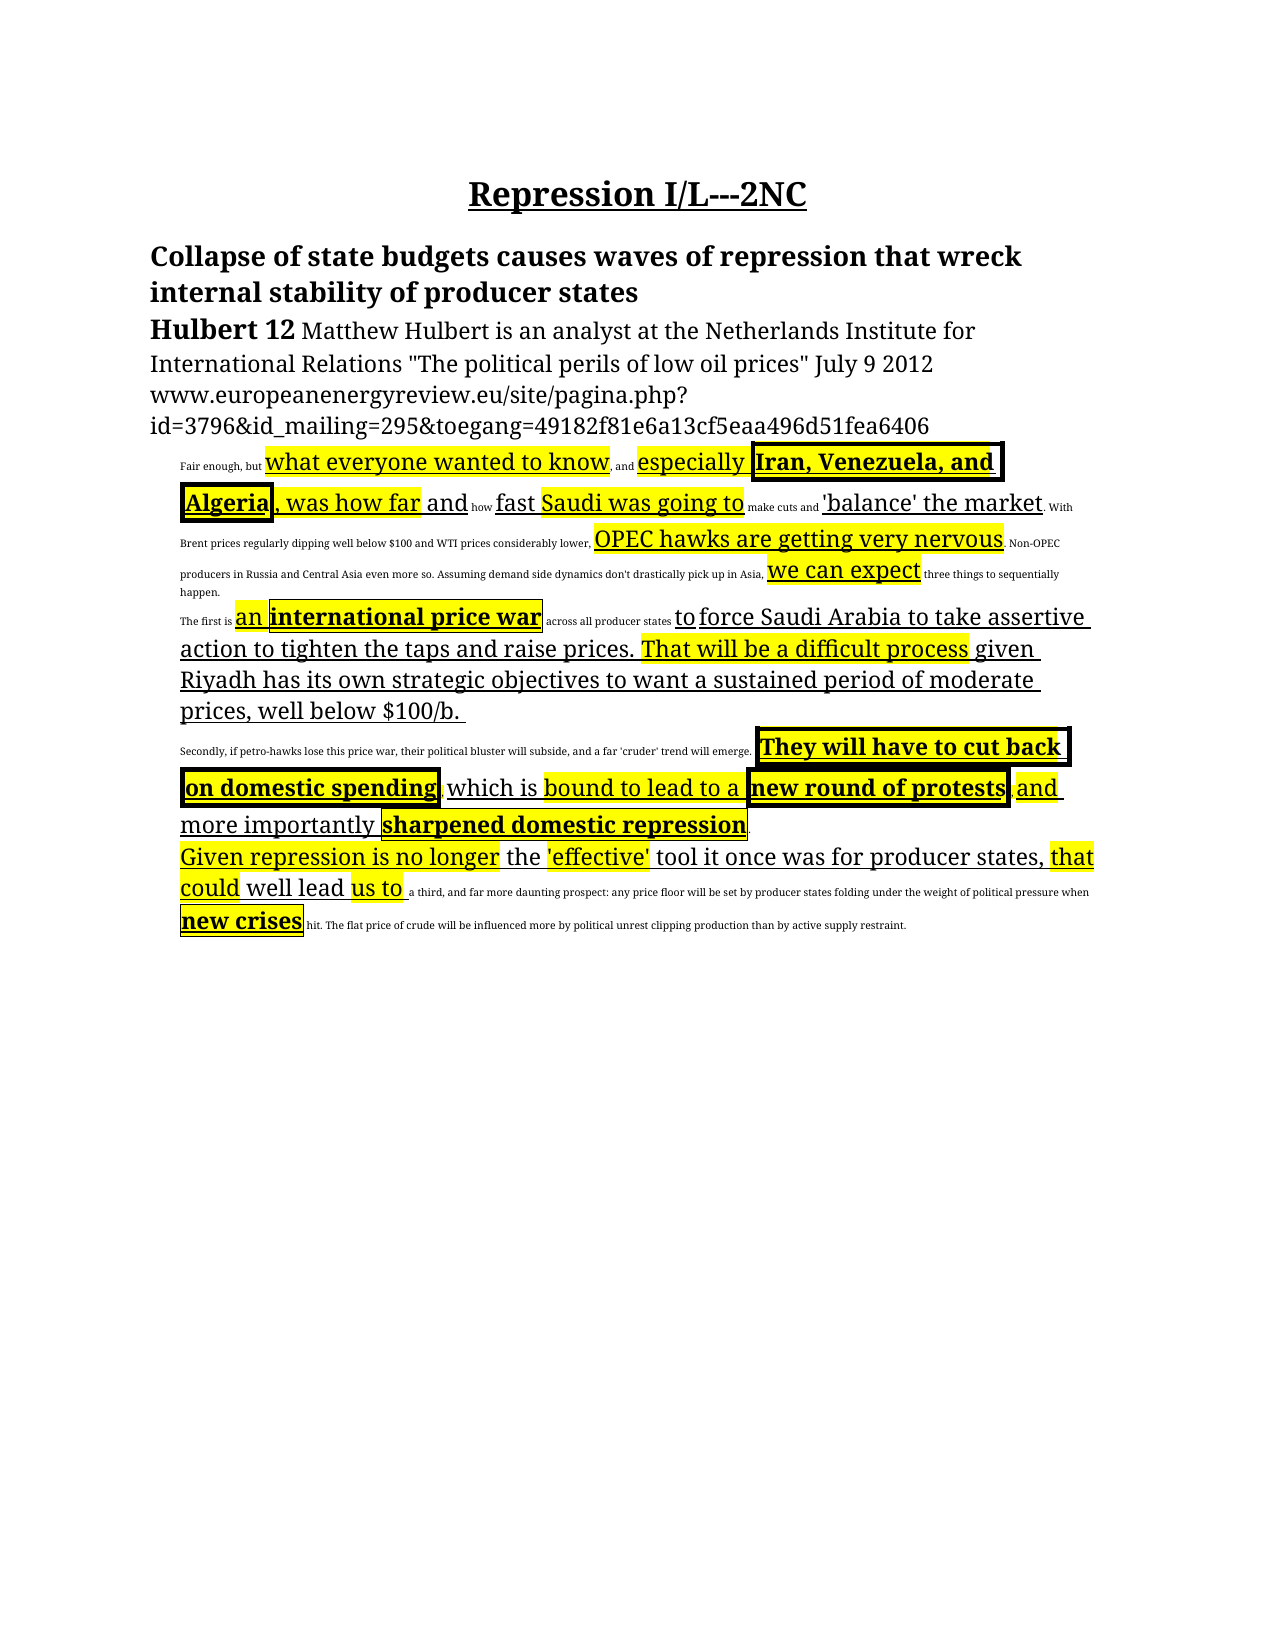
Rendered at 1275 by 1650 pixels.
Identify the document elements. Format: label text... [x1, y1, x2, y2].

text Secondly, if petro-hawks lose this price war, their political bluster will subside, and a far 'cruder' trend will emerge. They will have to cut back on domestic spending, which is bound to lead to a new round of protests, and more importantly sharpened domestic repression. [180, 726, 755, 808]
text Fair enough, but what everyone wanted to know, and especially Iran, Venezuela, and Algeria, was how far and how fast Saudi was going to make cuts and 'balance' the market. With Brent prices regularly dipping well below $100 and WTI prices considerably lower, OPEC hawks are getting very nervous. Non-OPEC producers in Russia and Central Asia even more so. Assuming demand side dynamics don't drastically pick up in Asia, we can expect three things to sequentially happen. [180, 441, 1095, 599]
subtitle Repression I/L---2NC [150, 171, 1125, 216]
text Given repression is no longer the 'effective' tool it once was for producer states, that could well lead us to a third, and far more daunting prospect: any price floor will be set by producer states folding under the weight of political pressure when new crises hit. The flat price of crude will be influenced more by political unrest clipping production than by active supply restraint. [180, 841, 1095, 937]
text The first is an international price war across all producer states to force Saudi Arabia to take assertive action to tighten the taps and raise prices. That will be a difficult process given Riyadh has its own strategic objectives to want a sustained period of moderate prices, well below $100/b. [180, 599, 1095, 726]
text Secondly, if petro-hawks lose this price war, their political bluster will subside, and a far 'cruder' trend will emerge. They will have to cut back on domestic spending, which is bound to lead to a new round of protests, and more importantly sharpened domestic repression. [748, 726, 1095, 841]
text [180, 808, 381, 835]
text Hulbert 12 Matthew Hulbert is an analyst at the Netherlands Institute for International Relations "The political perils of low oil prices" July 9 2012 www.europeanenergyreview.eu/site/pagina.php?id=3796&id_mailing=295&toegang=49182f81e6a13cf5eaa496d51fea6406 [150, 311, 1125, 441]
subtitle Collapse of state budgets causes waves of repression that wreck internal stability of producer states [150, 237, 1125, 311]
